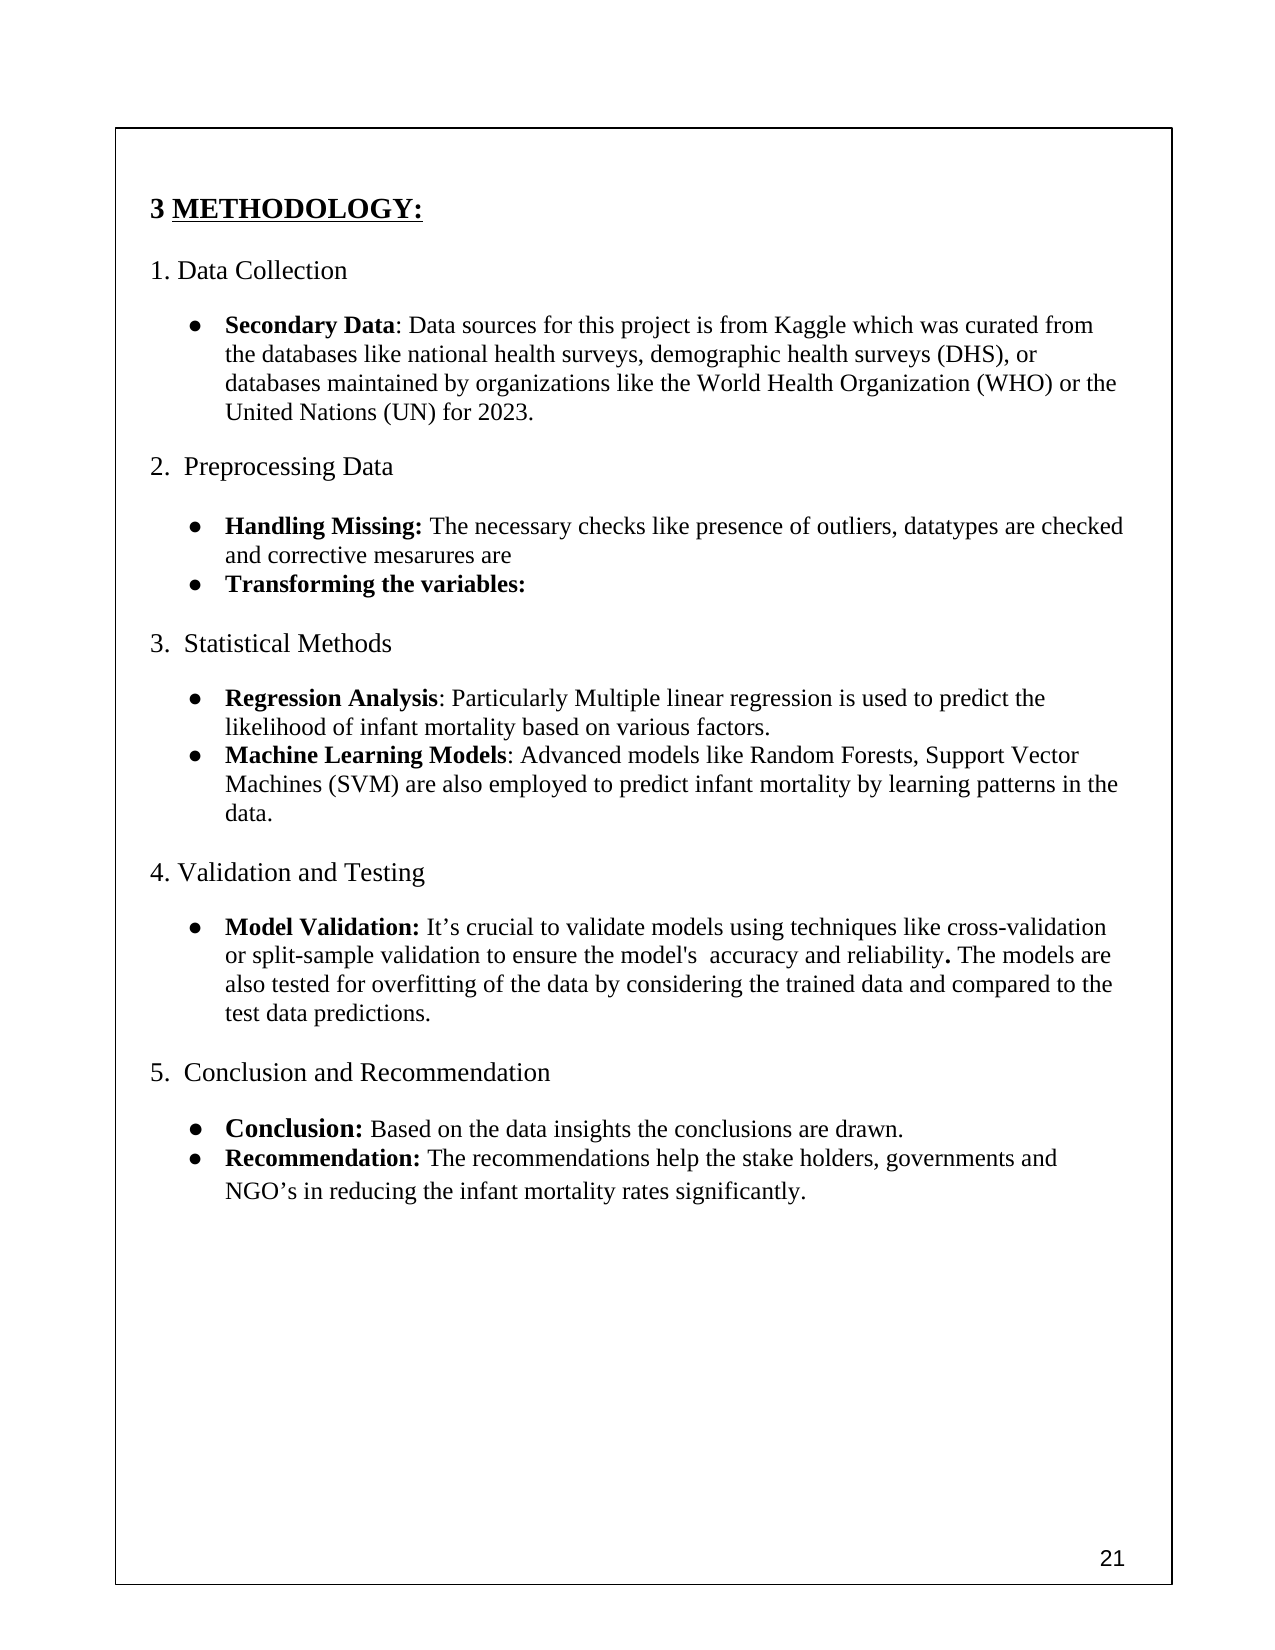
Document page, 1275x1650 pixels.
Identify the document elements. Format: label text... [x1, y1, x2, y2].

subtitle 3 METHODOLOGY: [150, 192, 1125, 225]
subtitle Secondary Data: Data sources for this project is from Kaggle which was curated from the databases like national health surveys, demographic health surveys (DHS), or databases maintained by organizations like the World Health Organization (WHO) or the United Nations (UN) for 2023. [187, 311, 1125, 426]
subtitle 5. Conclusion and Recommendation [150, 1056, 1125, 1087]
subtitle Handling Missing: The necessary checks like presence of outliers, datatypes are checked and corrective mesarures are [187, 511, 1125, 569]
subtitle 3. Statistical Methods [150, 627, 1125, 658]
subtitle Model Validation: It’s crucial to validate models using techniques like cross-validation or split-sample validation to ensure the model's accuracy and reliability. The models are also tested for overfitting of the data by considering the trained data and compared to the test data predictions. [187, 912, 1125, 1027]
subtitle 4. Validation and Testing [150, 856, 1125, 887]
subtitle Conclusion: Based on the data insights the conclusions are drawn. [187, 1112, 1125, 1143]
subtitle Regression Analysis: Particularly Multiple linear regression is used to predict the likelihood of infant mortality based on various factors. [187, 683, 1125, 740]
text 2. Preprocessing Data [150, 451, 1125, 482]
list Recommendation: The recommendations help the stake holders, governments and NGO’s in reducing the infant mortality rates significantly. [187, 1143, 1125, 1205]
subtitle Transforming the variables: [187, 569, 1125, 597]
subtitle Machine Learning Models: Advanced models like Random Forests, Support Vector Machines (SVM) are also employed to predict infant mortality by learning patterns in the data. [187, 740, 1125, 827]
subtitle 1. Data Collection [150, 254, 1125, 286]
